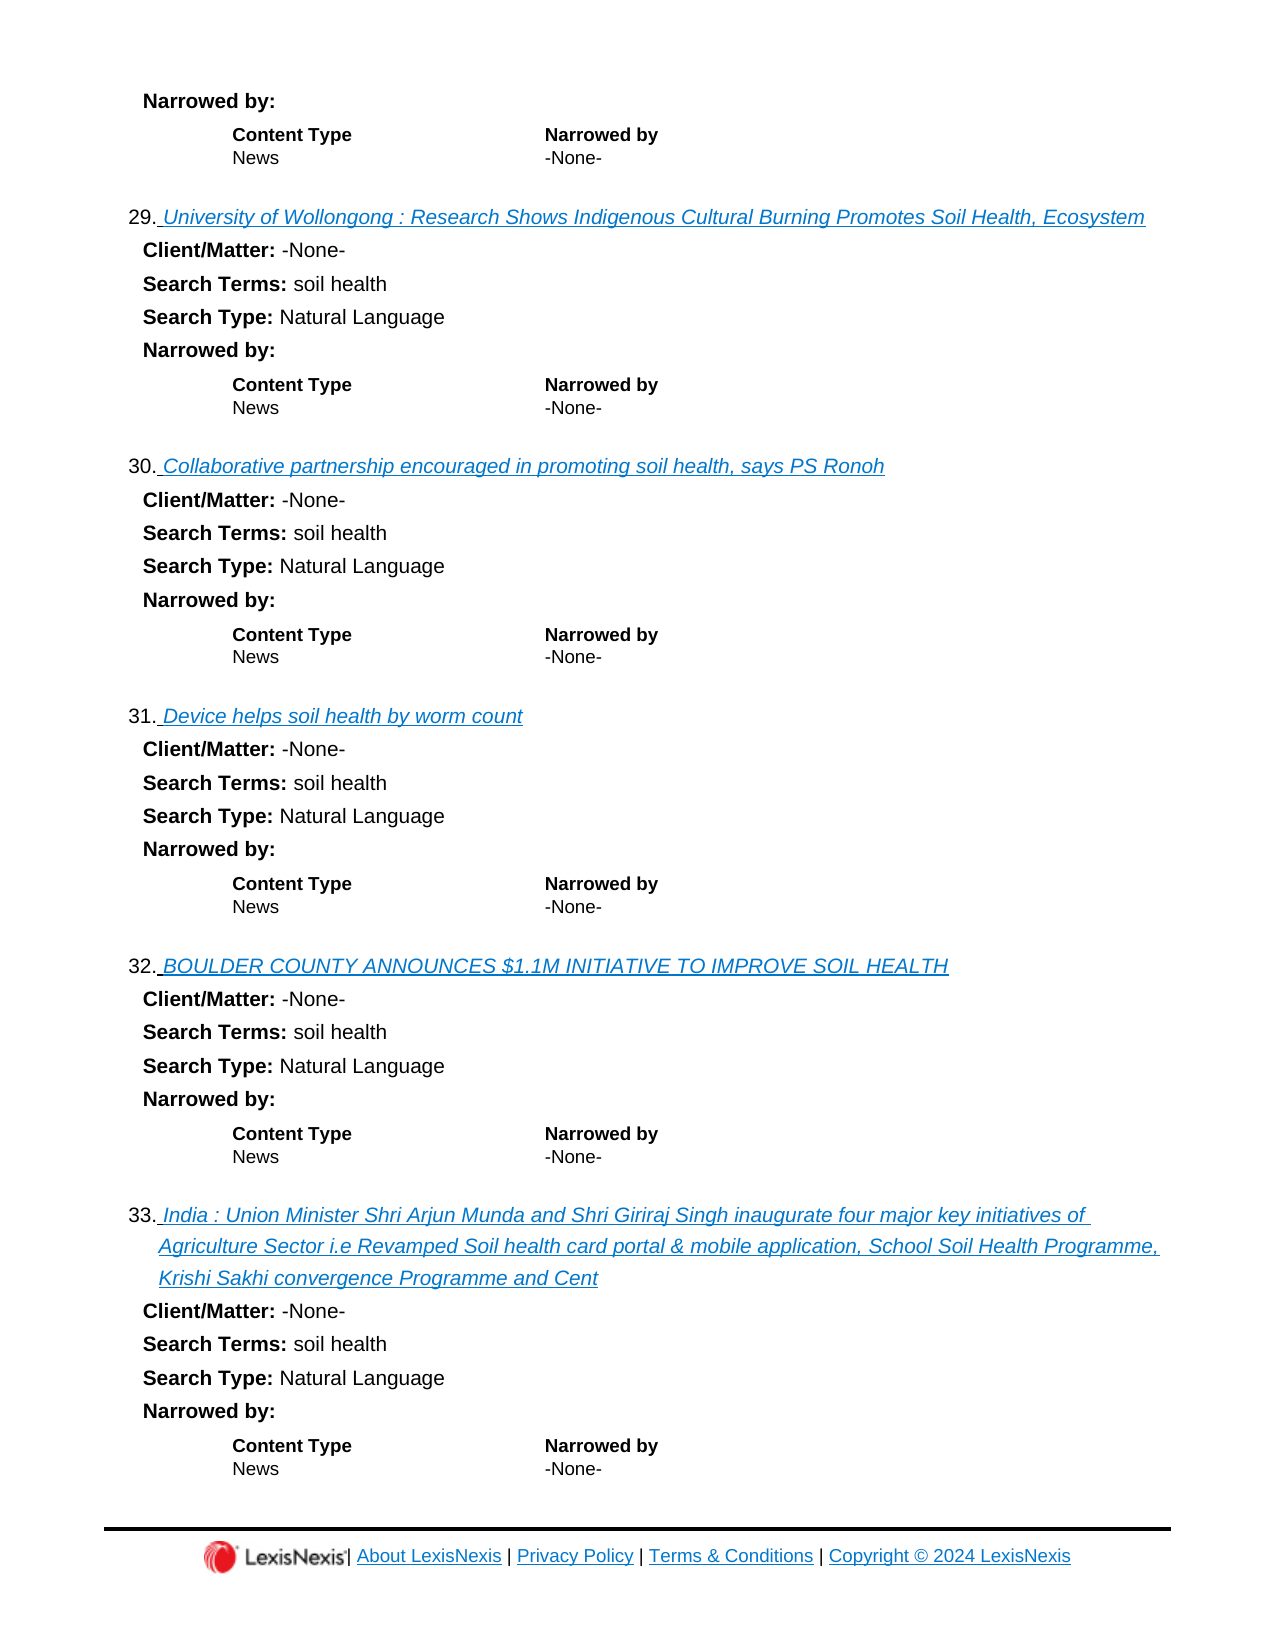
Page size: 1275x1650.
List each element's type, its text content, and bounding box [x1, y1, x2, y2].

text 31. Device helps soil health by worm count [128, 697, 1162, 728]
table_cell News [221, 1144, 533, 1167]
picture [204, 1541, 347, 1575]
table_cell -None- [533, 895, 1054, 917]
text Search Terms: soil health [143, 1331, 1162, 1356]
text 33. India : Union Minister Shri Arjun Munda and Shri Giriraj Singh inaugurate four major key initiatives of Agriculture Sector i.e Revamped Soil health card portal & mobile application, School Soil Health Programme, Krishi Sakhi convergence Programme and Cent [128, 1196, 1162, 1289]
table_cell -None- [533, 1144, 1054, 1167]
table_header Content Type [221, 373, 533, 395]
text Search Terms: soil health [143, 270, 1162, 295]
table_header Narrowed by [533, 872, 1054, 894]
table_header Narrowed by [533, 1121, 1054, 1144]
table_cell -None- [533, 395, 1054, 418]
text Search Terms: soil health [143, 520, 1162, 545]
text Narrowed by: [143, 1398, 1162, 1423]
table_cell News [221, 895, 533, 917]
text Narrowed by: [143, 337, 1162, 362]
table_cell -None- [533, 1456, 1054, 1479]
text Search Type: Natural Language [143, 1052, 1162, 1077]
text Search Type: Natural Language [143, 553, 1162, 578]
table_header Content Type [221, 123, 533, 146]
text Search Type: Natural Language [143, 1364, 1162, 1389]
text Client/Matter: -None- [143, 986, 1162, 1011]
text Client/Matter: -None- [143, 237, 1162, 262]
table_cell News [221, 395, 533, 418]
table_header Narrowed by [533, 373, 1054, 395]
text Narrowed by: [143, 836, 1162, 861]
text Search Type: Natural Language [143, 304, 1162, 329]
text 30. Collaborative partnership encouraged in promoting soil health, says PS Ronoh [128, 447, 1162, 478]
table_header Narrowed by [533, 1433, 1054, 1456]
text Client/Matter: -None- [143, 736, 1162, 761]
text Client/Matter: -None- [143, 487, 1162, 512]
text Narrowed by: [143, 587, 1162, 612]
text Search Type: Natural Language [143, 803, 1162, 828]
table_cell -None- [533, 146, 1054, 169]
table_cell -None- [533, 645, 1054, 668]
text Narrowed by: [143, 87, 1162, 112]
table_header Narrowed by [533, 622, 1054, 645]
text 32. BOULDER COUNTY ANNOUNCES $1.1M INITIATIVE TO IMPROVE SOIL HEALTH [128, 946, 1162, 977]
text Search Terms: soil health [143, 1019, 1162, 1044]
text 29. University of Wollongong : Research Shows Indigenous Cultural Burning Promotes Soil Health, Ecosystem [128, 197, 1162, 229]
table_header Content Type [221, 1121, 533, 1144]
table_cell News [221, 146, 533, 169]
table_cell News [221, 645, 533, 668]
table_cell News [221, 1456, 533, 1479]
table_header Narrowed by [533, 123, 1054, 146]
text Narrowed by: [143, 1086, 1162, 1111]
table_header Content Type [221, 872, 533, 894]
text Search Terms: soil health [143, 769, 1162, 794]
text Client/Matter: -None- [143, 1298, 1162, 1323]
table_header Content Type [221, 1433, 533, 1456]
table_header Content Type [221, 622, 533, 645]
